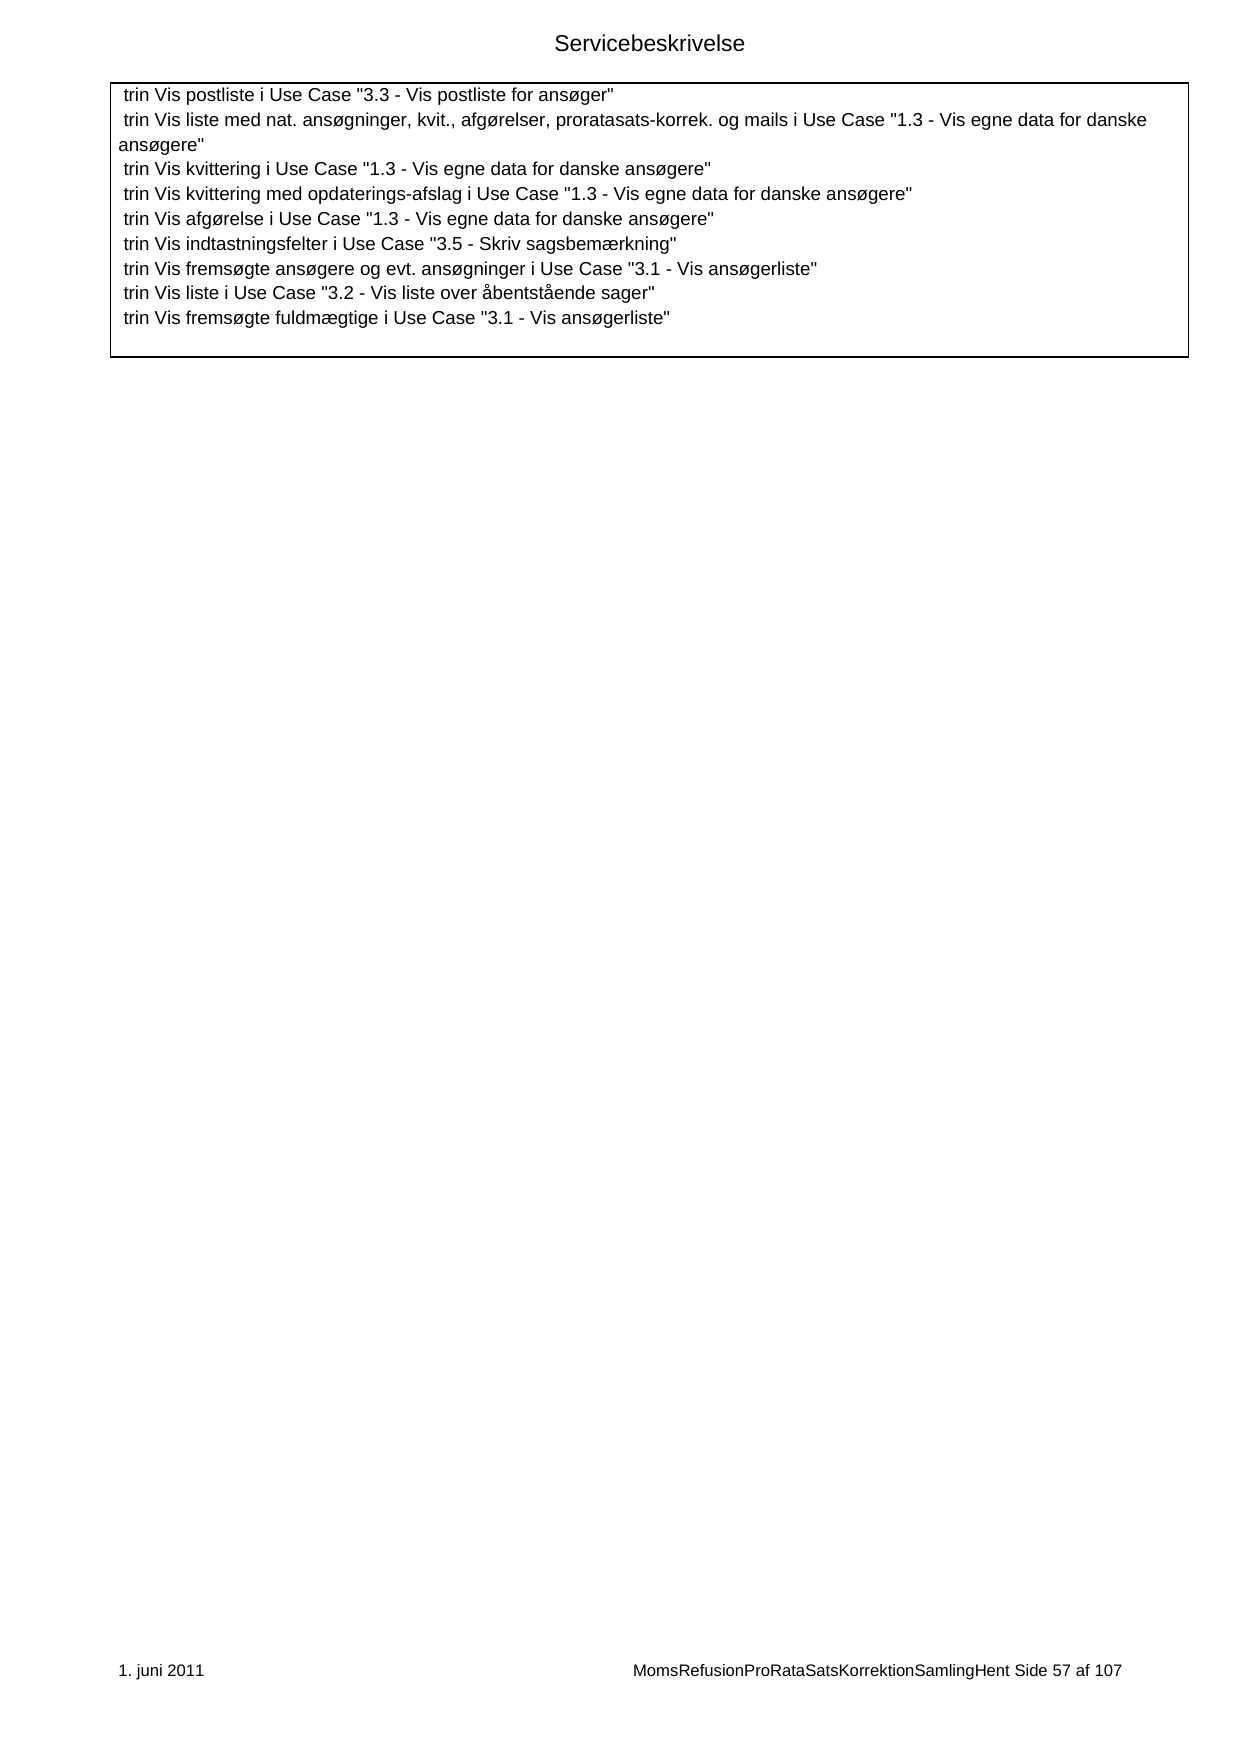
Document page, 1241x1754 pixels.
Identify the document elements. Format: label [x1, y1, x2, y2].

table_cell [111, 84, 1188, 356]
